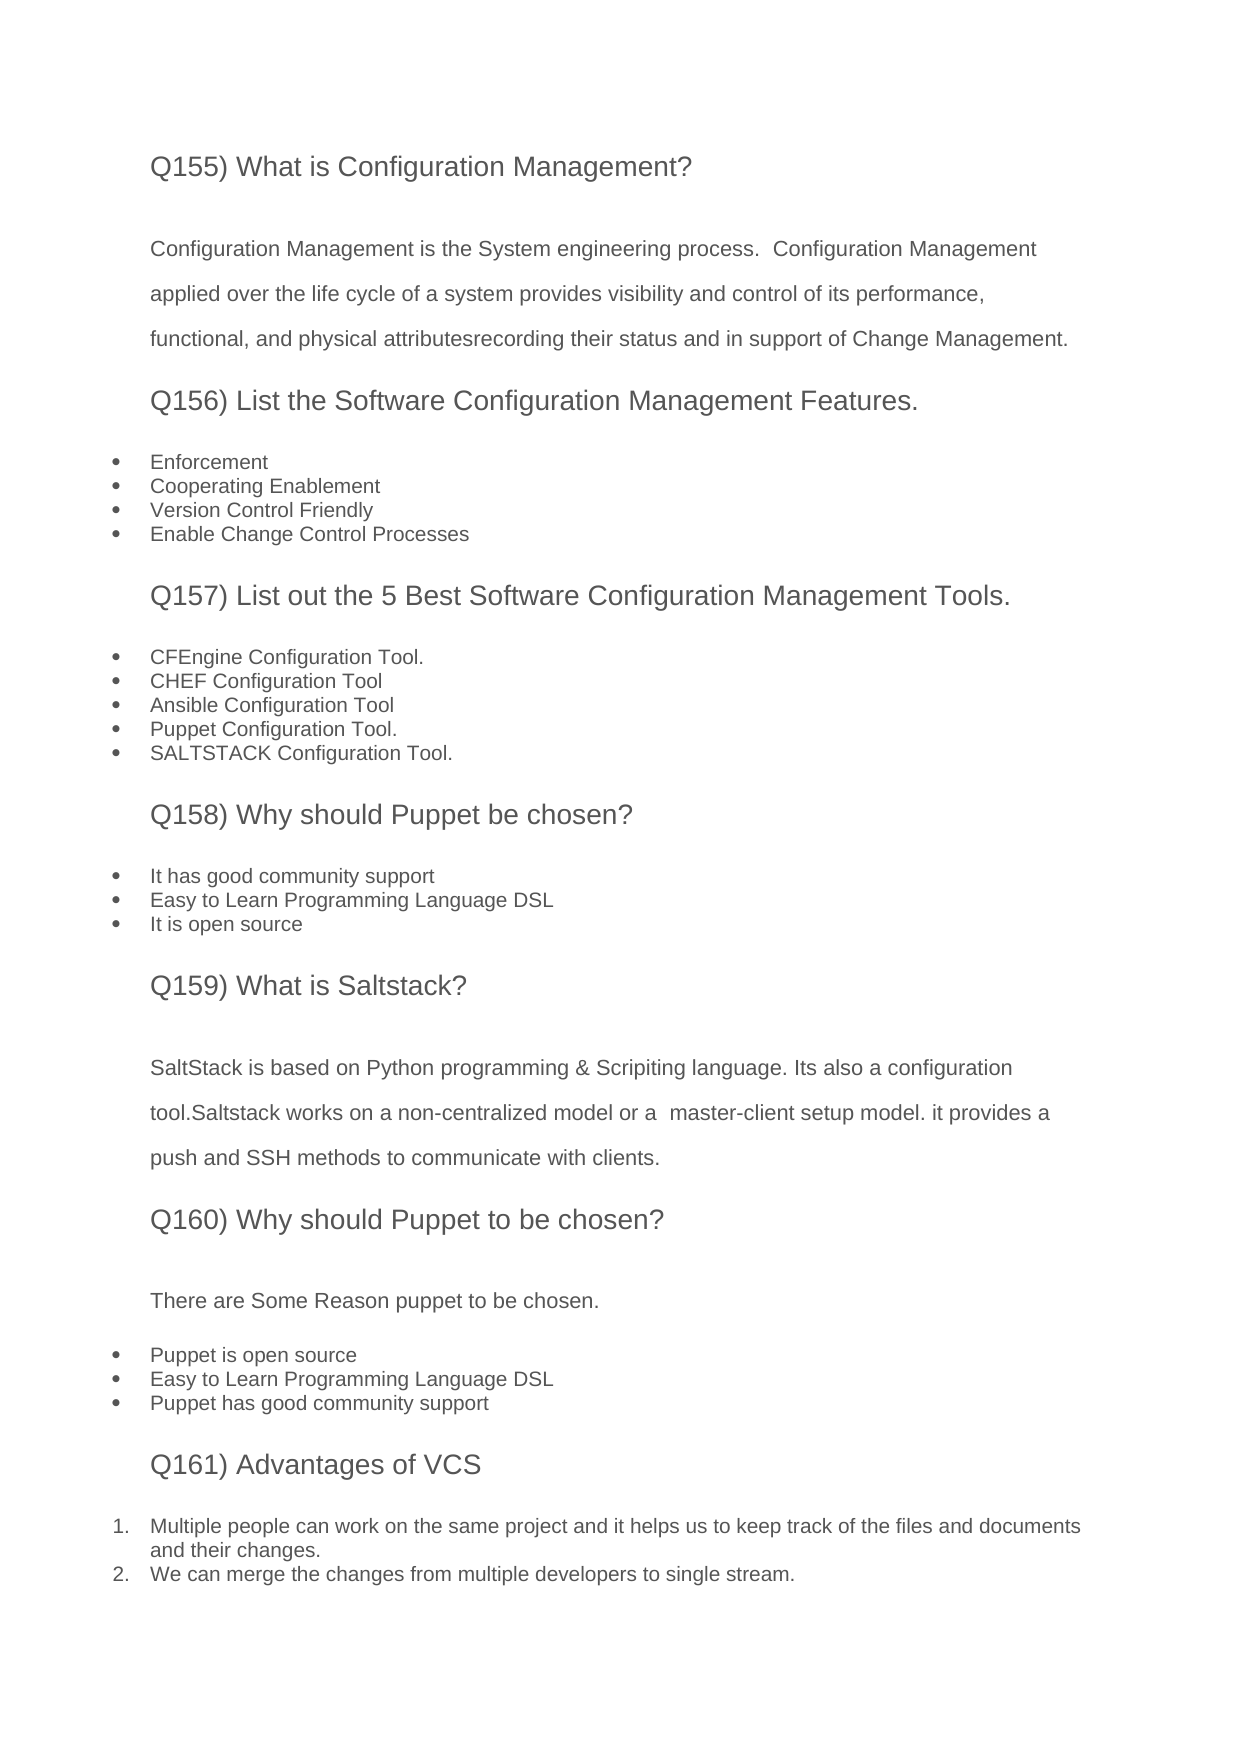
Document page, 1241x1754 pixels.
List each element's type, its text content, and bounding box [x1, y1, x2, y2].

text SaltStack is based on Python programming & Scripiting language. Its also a configuration tool.Saltstack works on a non-centralized model or a master-client setup model. it provides a push and SSH methods to communicate with clients. [150, 1035, 1090, 1170]
list Puppet Configuration Tool. [112, 717, 1090, 741]
list SALTSTACK Configuration Tool. [112, 741, 1090, 765]
list Ansible Configuration Tool [112, 693, 1090, 717]
text Q160) Why should Puppet to be chosen? [150, 1203, 1090, 1235]
list Enforcement [112, 449, 1090, 473]
text There are Some Reason puppet to be chosen. [150, 1269, 1090, 1314]
list Puppet is open source [112, 1343, 1090, 1367]
list CFEngine Configuration Tool. [112, 644, 1090, 669]
list Easy to Learn Programming Language DSL [112, 1367, 1090, 1391]
text Configuration Management is the System engineering process. Configuration Management applied over the life cycle of a system provides visibility and control of its performance, functional, and physical attributesrecording their status and in support of Change Management. [150, 216, 1090, 351]
list Version Control Friendly [112, 498, 1090, 522]
list Easy to Learn Programming Language DSL [112, 888, 1090, 912]
text Q161) Advantages of VCS [150, 1448, 1090, 1481]
list We can merge the changes from multiple developers to single stream. [112, 1562, 1090, 1586]
text Q155) What is Configuration Management? [150, 150, 1090, 182]
list Multiple people can work on the same project and it helps us to keep track of the files and documents and their changes. [112, 1514, 1090, 1562]
list Enable Change Control Processes [112, 522, 1090, 546]
list Cooperating Enablement [112, 473, 1090, 498]
list It has good community support [112, 864, 1090, 888]
text Q159) What is Saltstack? [150, 969, 1090, 1002]
list Puppet has good community support [112, 1391, 1090, 1415]
list It is open source [112, 912, 1090, 936]
text Q156) List the Software Configuration Management Features. [150, 384, 1090, 416]
text Q157) List out the 5 Best Software Configuration Management Tools. [150, 579, 1090, 611]
text Q158) Why should Puppet be chosen? [150, 798, 1090, 831]
list CHEF Configuration Tool [112, 669, 1090, 693]
